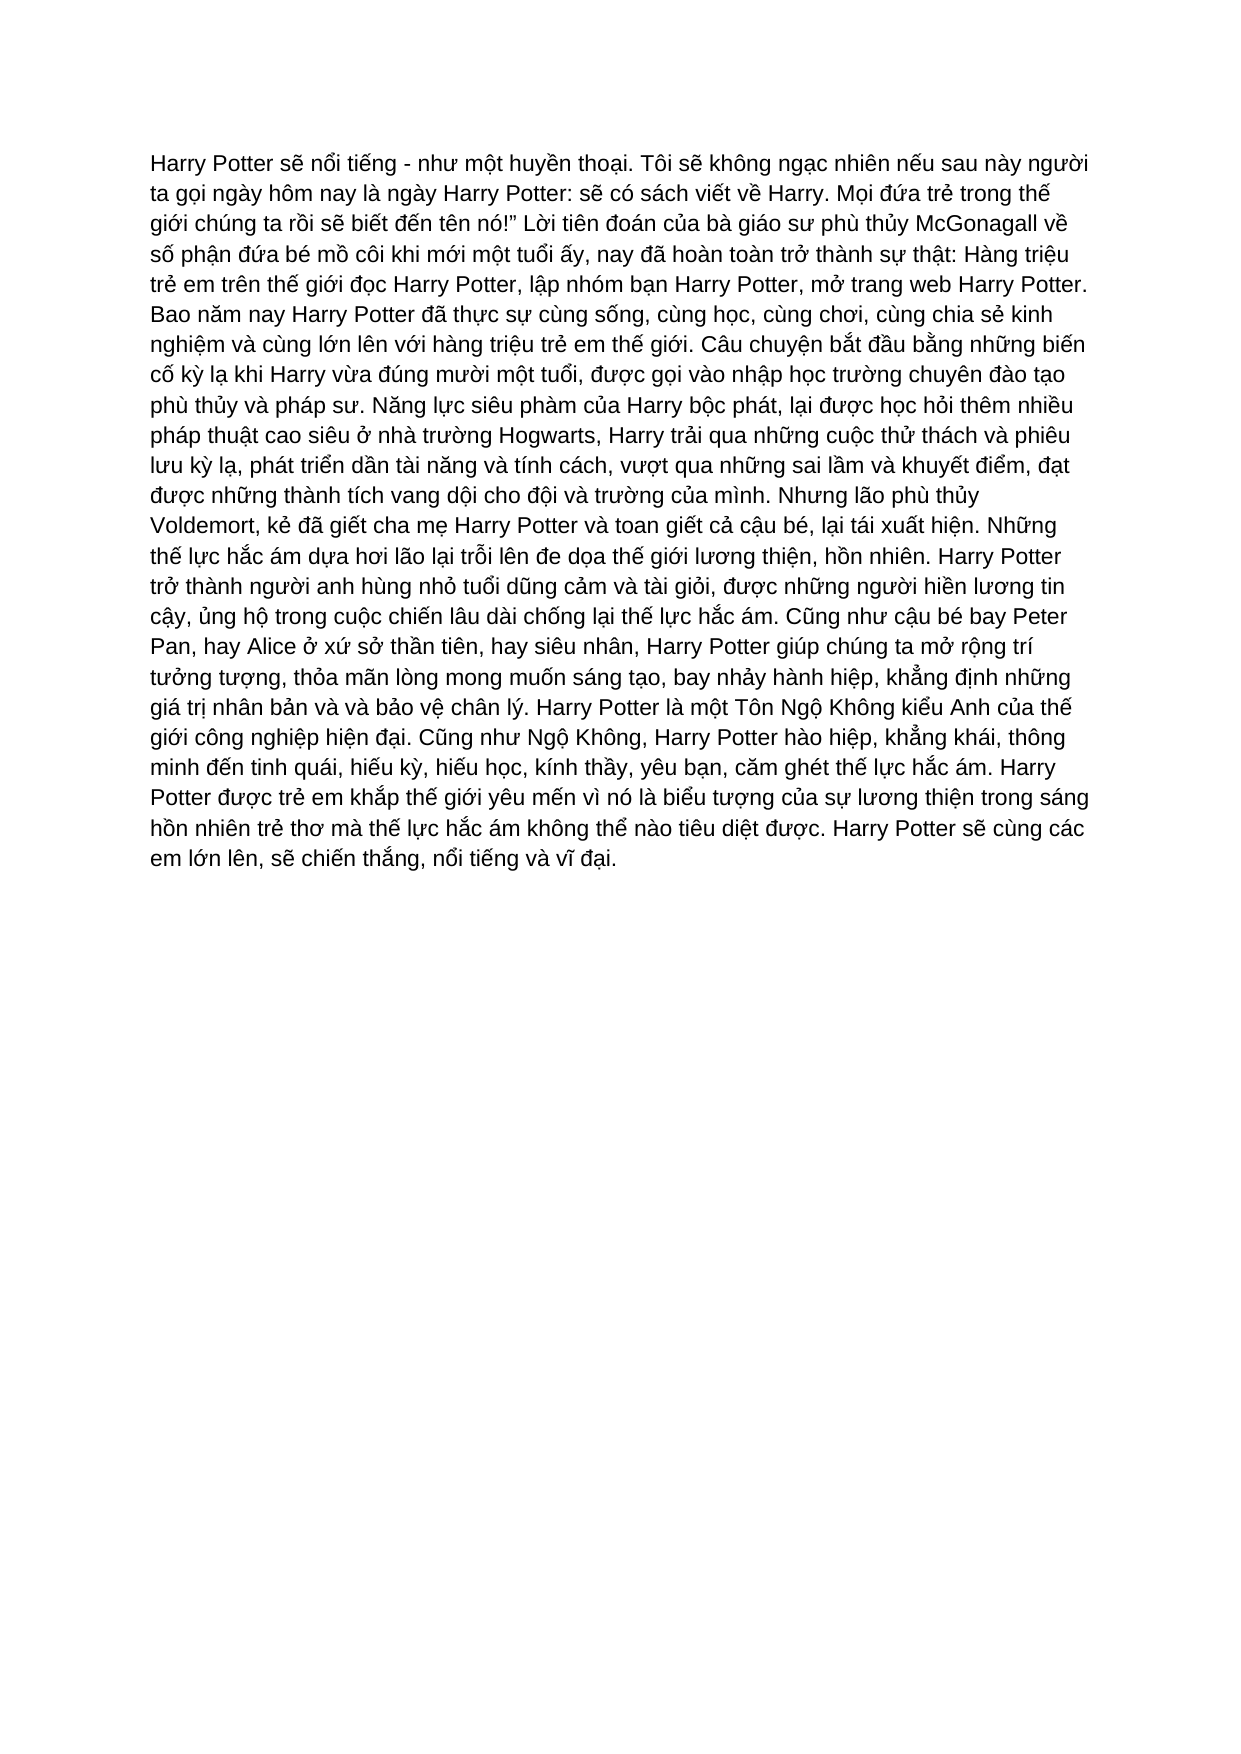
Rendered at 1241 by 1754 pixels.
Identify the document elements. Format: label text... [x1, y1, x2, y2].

text Harry Potter sẽ nổi tiếng - như một huyền thoại. Tôi sẽ không ngạc nhiên nếu sau này người ta gọi ngày hôm nay là ngày Harry Potter: sẽ có sách viết về Harry. Mọi đứa trẻ trong thế giới chúng ta rồi sẽ biết đến tên nó!” Lời tiên đoán của bà giáo sư phù thủy McGonagall về số phận đứa bé mồ côi khi mới một tuổi ấy, nay đã hoàn toàn trở thành sự thật: Hàng triệu trẻ em trên thế giới đọc Harry Potter, lập nhóm bạn Harry Potter, mở trang web Harry Potter. Bao năm nay Harry Potter đã thực sự cùng sống, cùng học, cùng chơi, cùng chia sẻ kinh nghiệm và cùng lớn lên với hàng triệu trẻ em thế giới. Câu chuyện bắt đầu bằng những biến cố kỳ lạ khi Harry vừa đúng mười một tuổi, được gọi vào nhập học trường chuyên đào tạo phù thủy và pháp sư. Năng lực siêu phàm của Harry bộc phát, lại được học hỏi thêm nhiều pháp thuật cao siêu ở nhà trường Hogwarts, Harry trải qua những cuộc thử thách và phiêu lưu kỳ lạ, phát triển dần tài năng và tính cách, vượt qua những sai lầm và khuyết điểm, đạt được những thành tích vang dội cho đội và trường của mình. Nhưng lão phù thủy Voldemort, kẻ đã giết cha mẹ Harry Potter và toan giết cả cậu bé, lại tái xuất hiện. Những thế lực hắc ám dựa hơi lão lại trỗi lên đe dọa thế giới lương thiện, hồn nhiên. Harry Potter trở thành người anh hùng nhỏ tuổi dũng cảm và tài giỏi, được những người hiền lương tin cậy, ủng hộ trong cuộc chiến lâu dài chống lại thế lực hắc ám. Cũng như cậu bé bay Peter Pan, hay Alice ở xứ sở thần tiên, hay siêu nhân, Harry Potter giúp chúng ta mở rộng trí tưởng tượng, thỏa mãn lòng mong muốn sáng tạo, bay nhảy hành hiệp, khẳng định những giá trị nhân bản và và bảo vệ chân lý. Harry Potter là một Tôn Ngộ Không kiểu Anh của thế giới công nghiệp hiện đại. Cũng như Ngộ Không, Harry Potter hào hiệp, khẳng khái, thông minh đến tinh quái, hiếu kỳ, hiếu học, kính thầy, yêu bạn, căm ghét thế lực hắc ám. Harry Potter được trẻ em khắp thế giới yêu mến vì nó là biểu tượng của sự lương thiện trong sáng hồn nhiên trẻ thơ mà thế lực hắc ám không thể nào tiêu diệt được. Harry Potter sẽ cùng các em lớn lên, sẽ chiến thắng, nổi tiếng và vĩ đại. [150, 150, 1090, 871]
